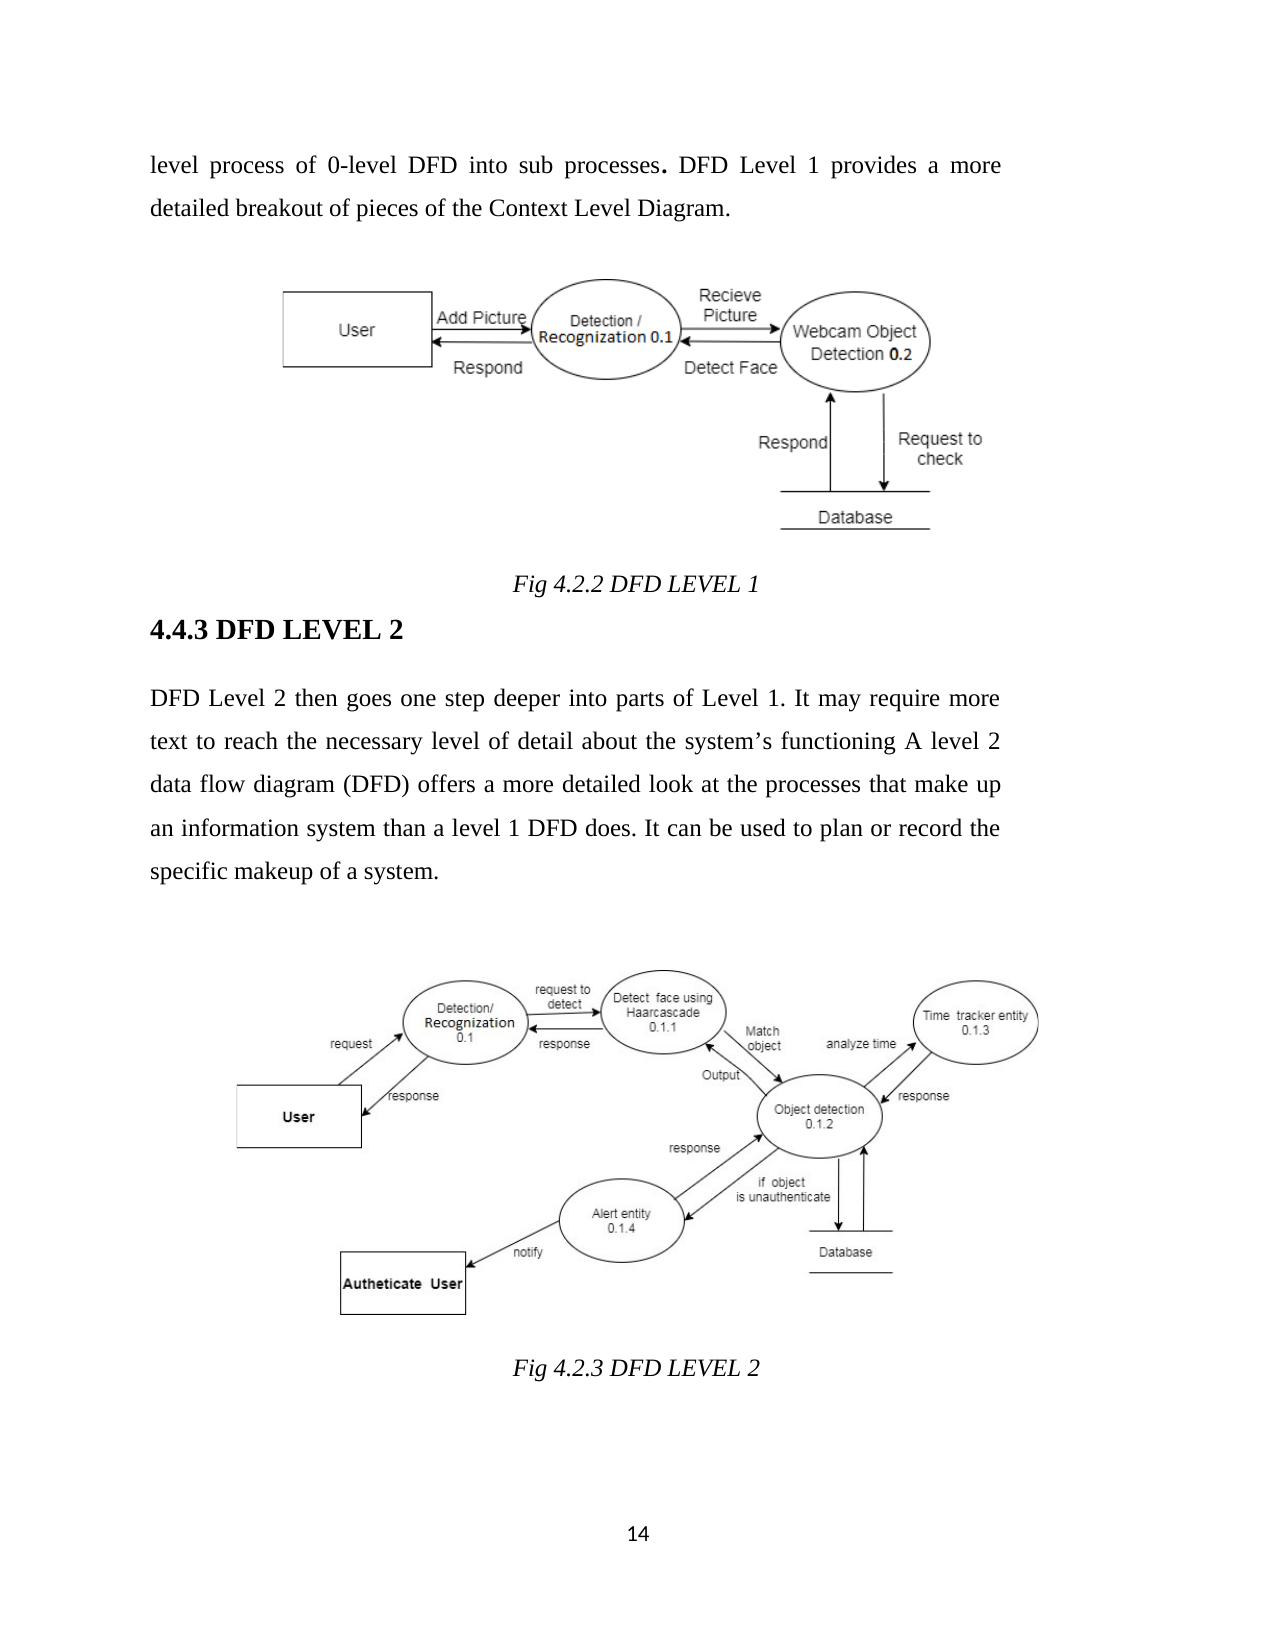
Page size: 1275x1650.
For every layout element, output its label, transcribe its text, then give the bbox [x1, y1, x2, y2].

text DFD Level 2 then goes one step deeper into parts of Level 1. It may require more text to reach the necessary level of detail about the system’s functioning A level 2 data flow diagram (DFD) offers a more detailed look at the processes that make up an information system than a level 1 DFD does. It can be used to plan or record the specific makeup of a system. [150, 683, 1002, 884]
text Fig 4.2.2 DFD LEVEL 1 [150, 569, 1125, 598]
text Fig 4.2.3 DFD LEVEL 2 [150, 1353, 1125, 1382]
text 4.4.3 DFD LEVEL 2 [150, 612, 1125, 646]
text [150, 150, 1002, 222]
picture [236, 970, 1039, 1315]
picture [282, 279, 993, 531]
